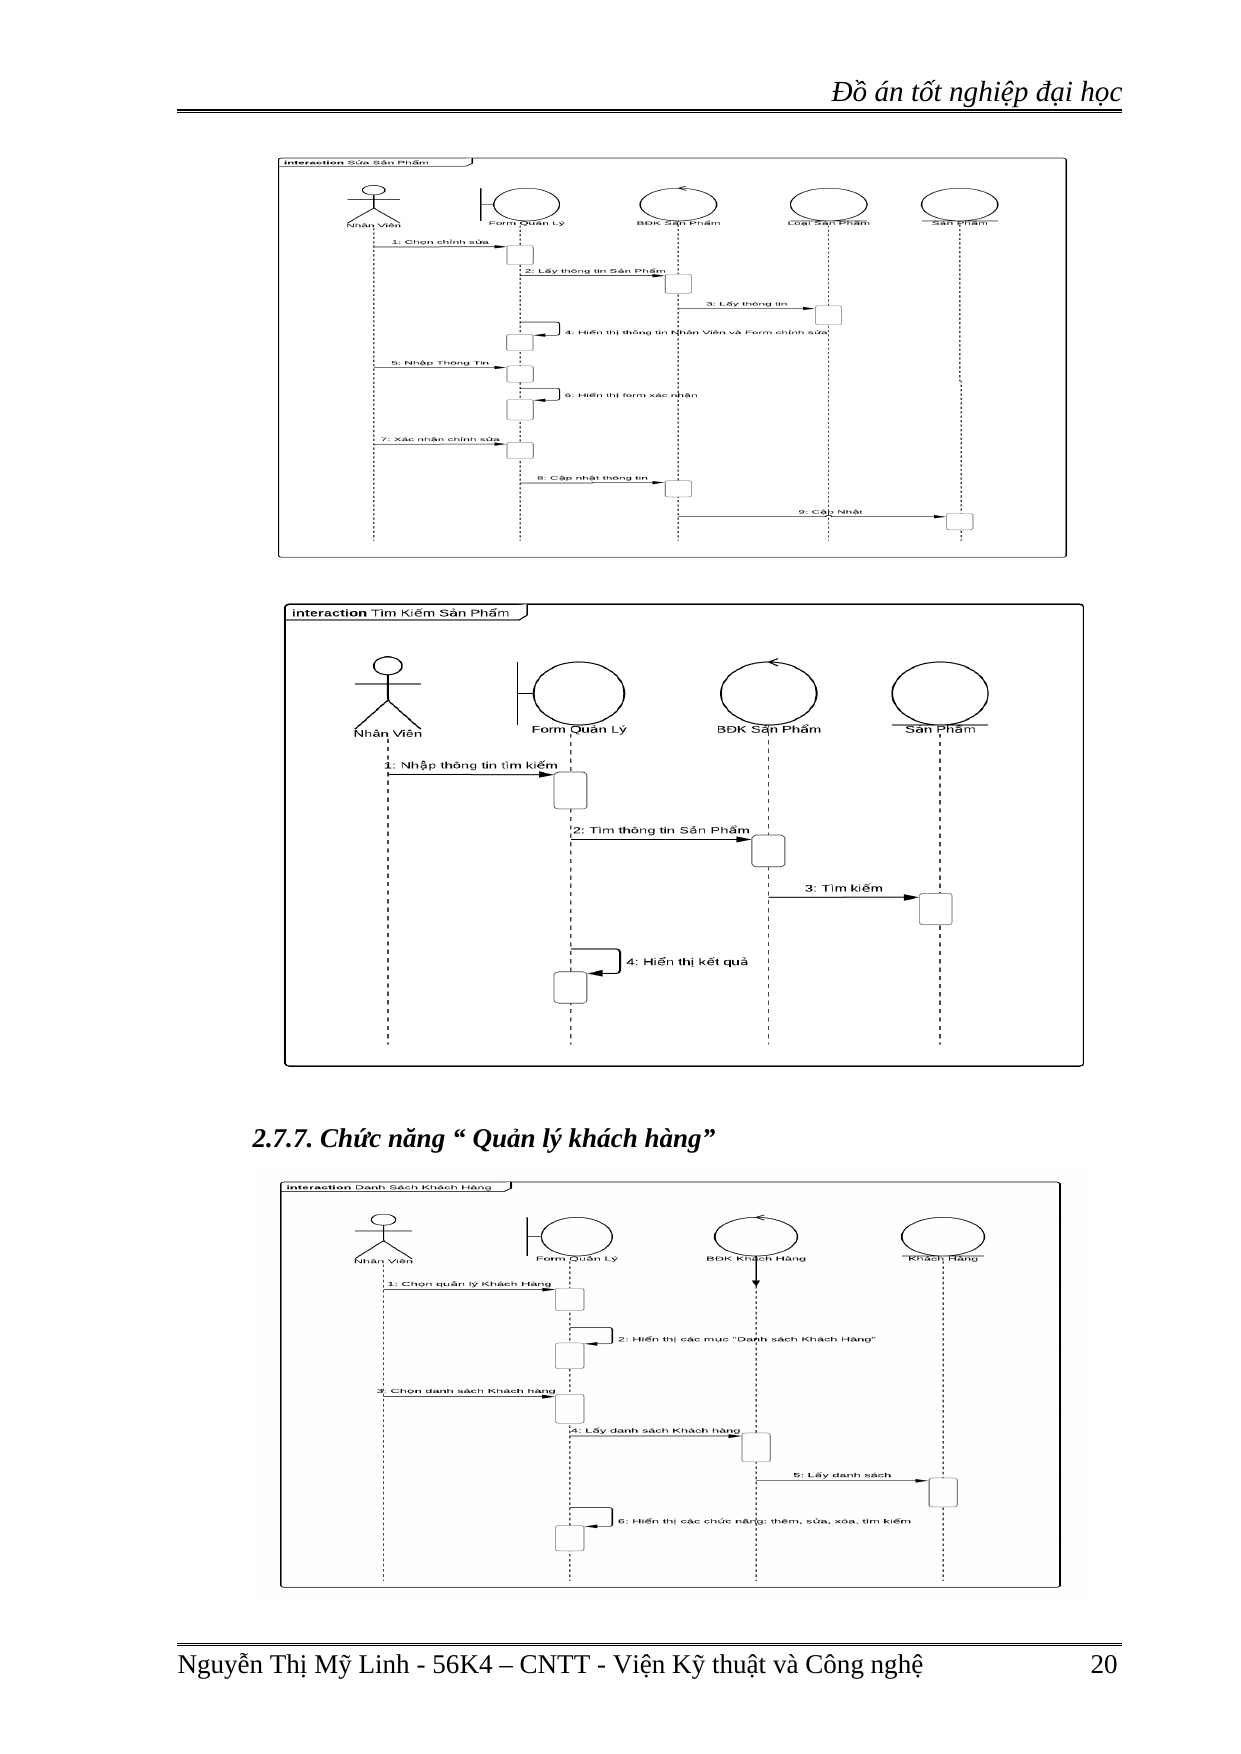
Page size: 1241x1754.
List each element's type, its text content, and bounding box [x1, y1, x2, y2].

picture [252, 147, 1092, 568]
picture [252, 1169, 1088, 1600]
subtitle 2.7.7. Chức năng “ Quản lý khách hàng” [177, 1122, 1122, 1154]
picture [252, 583, 1116, 1087]
